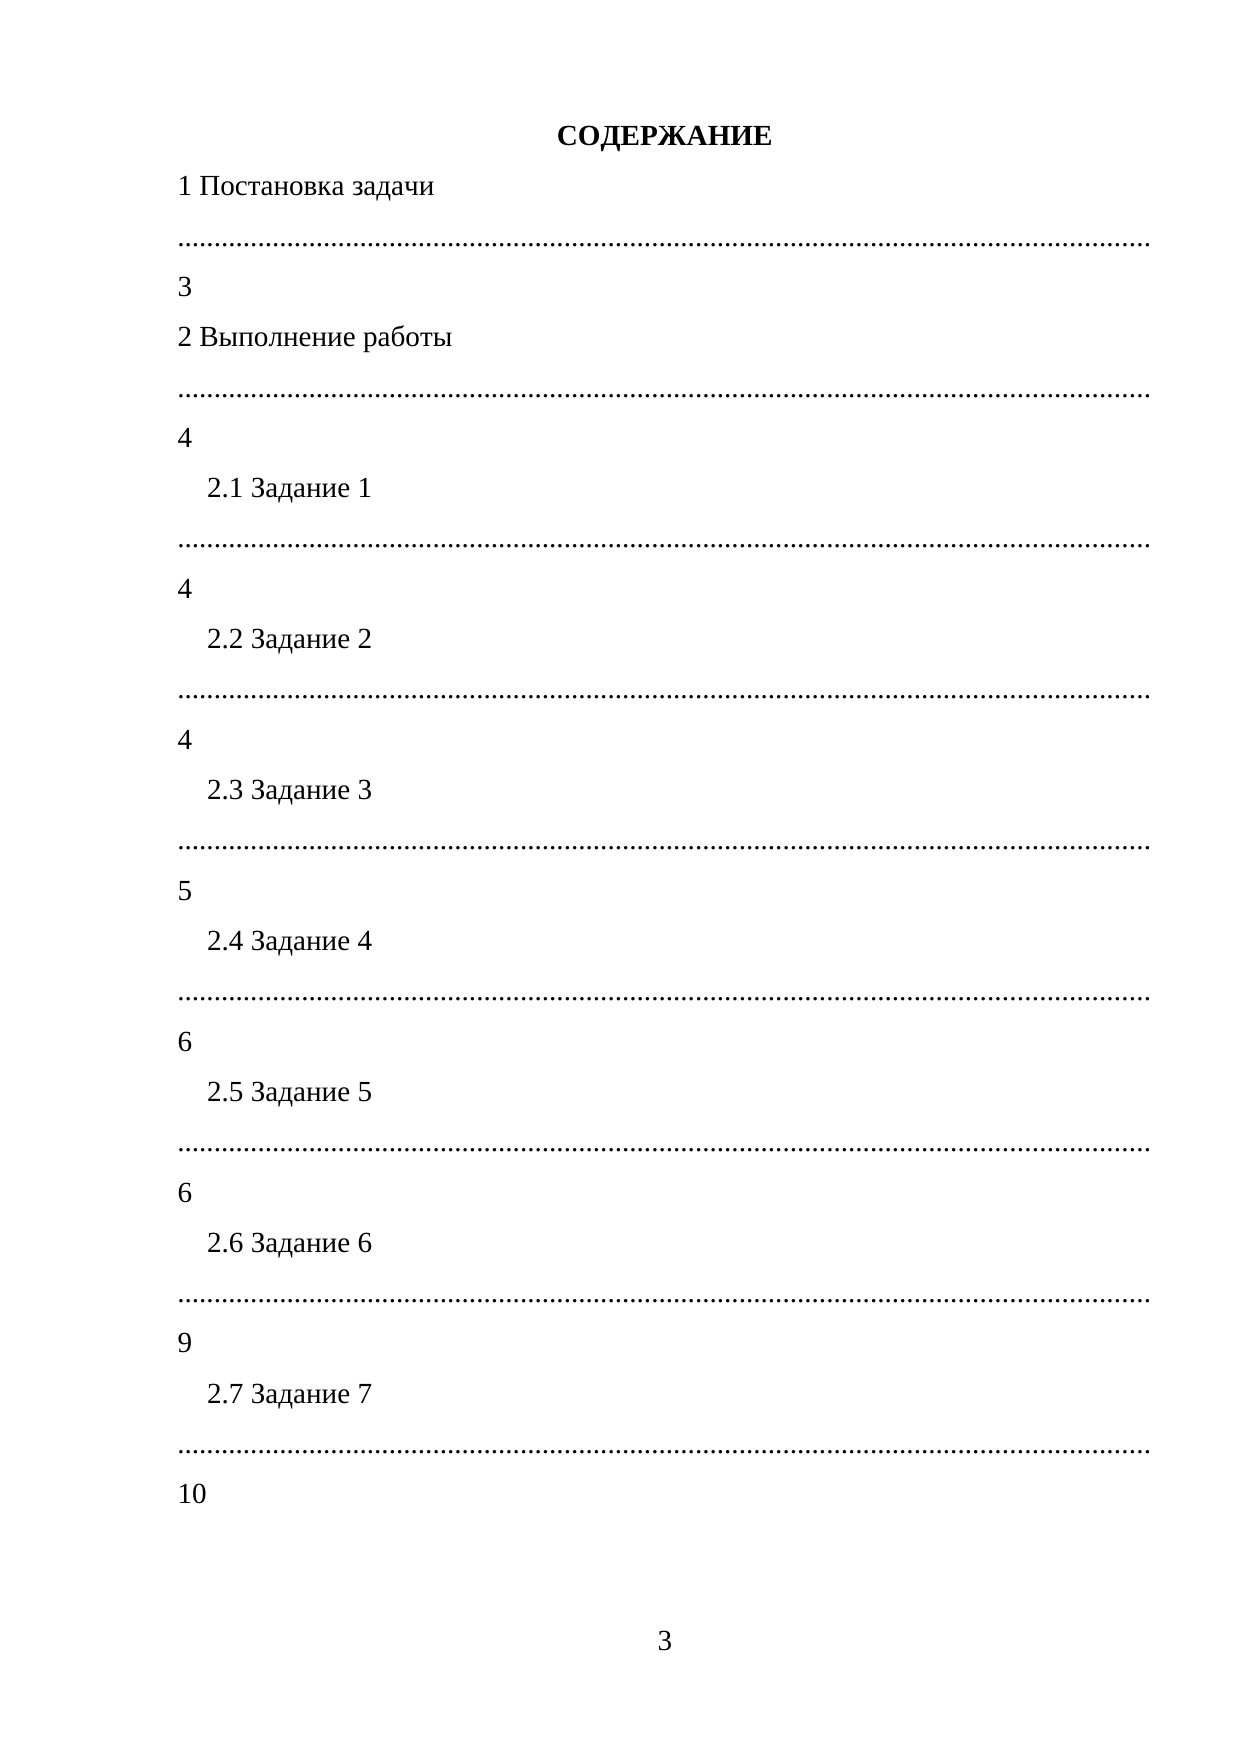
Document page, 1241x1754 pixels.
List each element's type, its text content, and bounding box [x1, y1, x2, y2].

text СОДЕРЖАНИЕ [177, 118, 1152, 152]
text 2.4 Задание 4 6 [177, 923, 1152, 1057]
text 2.3 Задание 3 5 [177, 772, 1152, 906]
text 2 Выполнение работы 4 [177, 319, 1152, 453]
text 2.2 Задание 2 4 [177, 621, 1152, 755]
text 2.6 Задание 6 9 [177, 1225, 1152, 1359]
text 1 Постановка задачи 3 [177, 168, 1152, 303]
text 2.1 Задание 1 4 [177, 470, 1152, 604]
text 2.5 Задание 5 6 [177, 1074, 1152, 1208]
text 2.7 Задание 7 10 [177, 1376, 1152, 1510]
